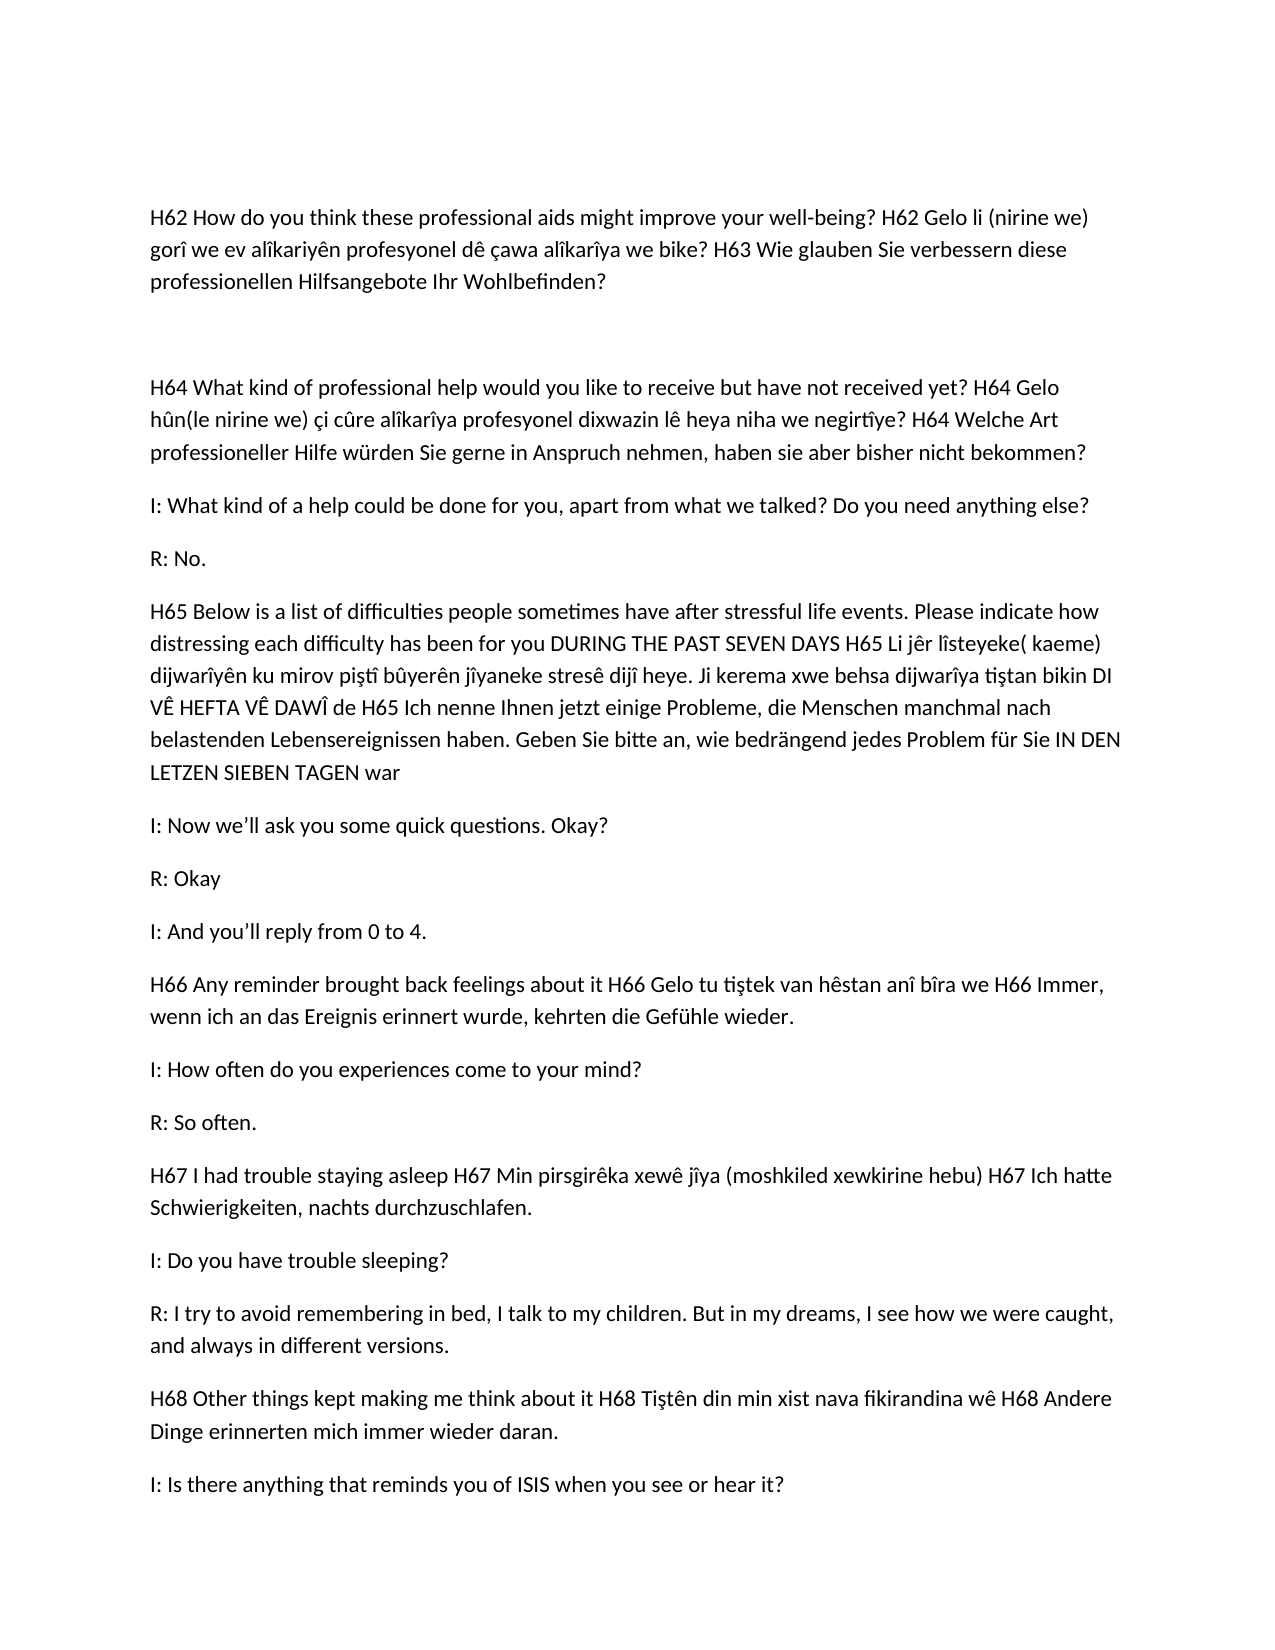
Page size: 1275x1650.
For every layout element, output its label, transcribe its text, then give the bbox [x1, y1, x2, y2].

text H64 What kind of professional help would you like to receive but have not received yet? H64 Gelo hûn(le nirine we) çi cûre alîkarîya profesyonel dixwazin lê heya niha we negirtîye? H64 Welche Art professioneller Hilfe würden Sie gerne in Anspruch nehmen, haben sie aber bisher nicht bekommen? [150, 373, 1125, 466]
text H67 I had trouble staying asleep H67 Min pirsgirêka xewê jîya (moshkiled xewkirine hebu) H67 Ich hatte Schwierigkeiten, nachts durchzuschlafen. [150, 1161, 1125, 1221]
text R: No. [150, 544, 1125, 572]
text I: How often do you experiences come to your mind? [150, 1055, 1125, 1083]
text I: Is there anything that reminds you of ISIS when you see or hear it? [150, 1470, 1125, 1498]
text R: Okay [150, 864, 1125, 892]
text I: Now we’ll ask you some quick questions. Okay? [150, 811, 1125, 839]
text I: What kind of a help could be done for you, apart from what we talked? Do you need anything else? [150, 491, 1125, 519]
text H68 Other things kept making me think about it H68 Tiştên din min xist nava fikirandina wê H68 Andere Dinge erinnerten mich immer wieder daran. [150, 1384, 1125, 1445]
text H62 How do you think these professional aids might improve your well-being? H62 Gelo li (nirine we) gorî we ev alîkariyên profesyonel dê çawa alîkarîya we bike? H63 Wie glauben Sie verbessern diese professionellen Hilfsangebote Ihr Wohlbefinden? [150, 203, 1125, 295]
text H65 Below is a list of difficulties people sometimes have after stressful life events. Please indicate how distressing each difficulty has been for you DURING THE PAST SEVEN DAYS H65 Li jêr lîsteyeke( kaeme) dijwarîyên ku mirov piştî bûyerên jîyaneke stresê dijî heye. Ji kerema xwe behsa dijwarîya tiştan bikin DI VÊ HEFTA VÊ DAWÎ de H65 Ich nenne Ihnen jetzt einige Probleme, die Menschen manchmal nach belastenden Lebensereignissen haben. Geben Sie bitte an, wie bedrängend jedes Problem für Sie IN DEN LETZEN SIEBEN TAGEN war [150, 597, 1125, 786]
text I: And you’ll reply from 0 to 4. [150, 917, 1125, 945]
text I: Do you have trouble sleeping? [150, 1246, 1125, 1274]
text R: So often. [150, 1108, 1125, 1136]
text H66 Any reminder brought back feelings about it H66 Gelo tu tiştek van hêstan anî bîra we H66 Immer, wenn ich an das Ereignis erinnert wurde, kehrten die Gefühle wieder. [150, 970, 1125, 1030]
text R: I try to avoid remembering in bed, I talk to my children. But in my dreams, I see how we were caught, and always in different versions. [150, 1299, 1125, 1359]
